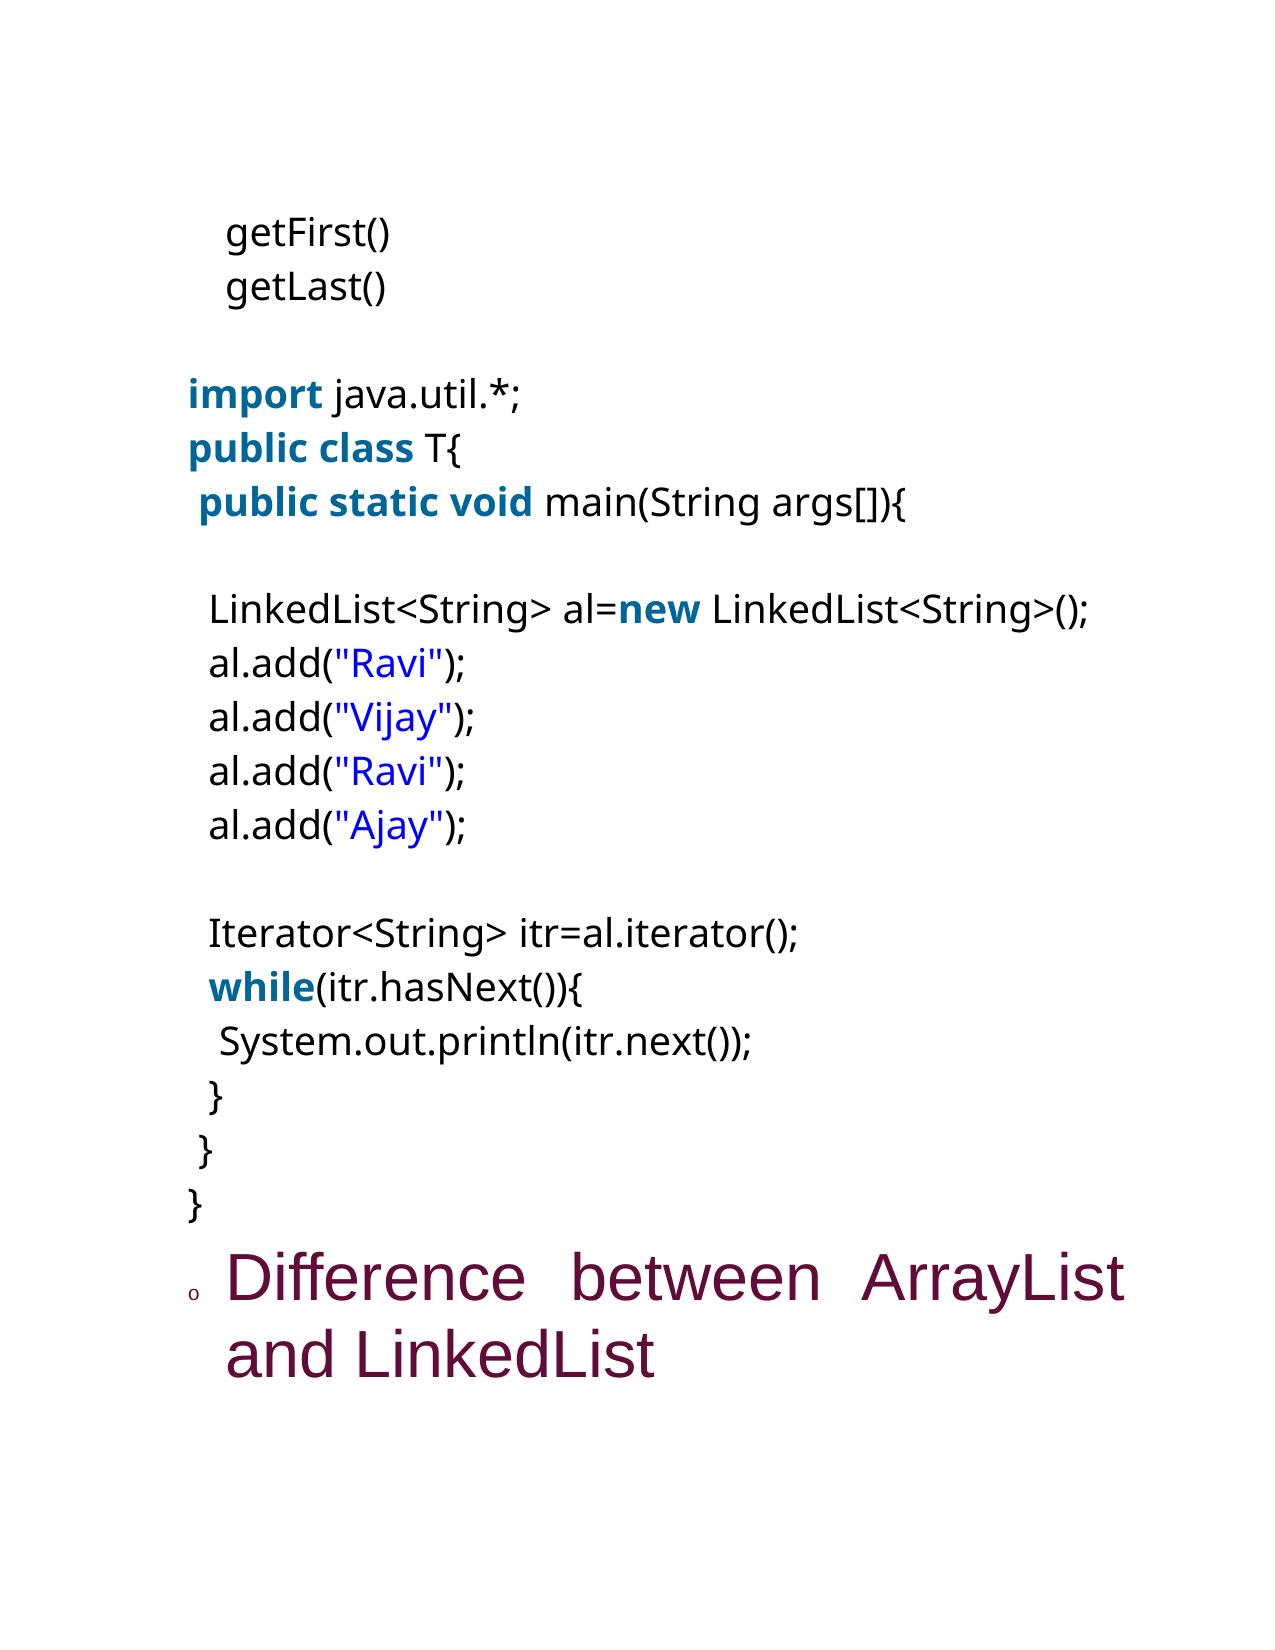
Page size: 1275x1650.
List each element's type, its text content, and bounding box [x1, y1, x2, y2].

text al.add("Ajay"); [187, 797, 1125, 851]
text public class T{ [187, 420, 1125, 474]
text } [187, 1121, 1125, 1175]
list Difference between ArrayList and LinkedList [187, 1238, 1125, 1391]
text al.add("Ravi"); [187, 743, 1125, 797]
text System.out.println(itr.next()); [187, 1013, 1125, 1067]
text public static void main(String args[]){ [187, 474, 1125, 528]
text } [187, 1175, 1125, 1229]
text Iterator<String> itr=al.iterator(); [187, 905, 1125, 959]
text getLast() [225, 258, 1125, 312]
text import java.util.*; [187, 366, 1125, 420]
text while(itr.hasNext()){ [187, 959, 1125, 1013]
text getFirst() [225, 204, 1125, 258]
text } [187, 1067, 1125, 1121]
text al.add("Ravi"); [187, 636, 1125, 689]
text al.add("Vijay"); [187, 689, 1125, 743]
text LinkedList<String> al=new LinkedList<String>(); [187, 582, 1125, 636]
